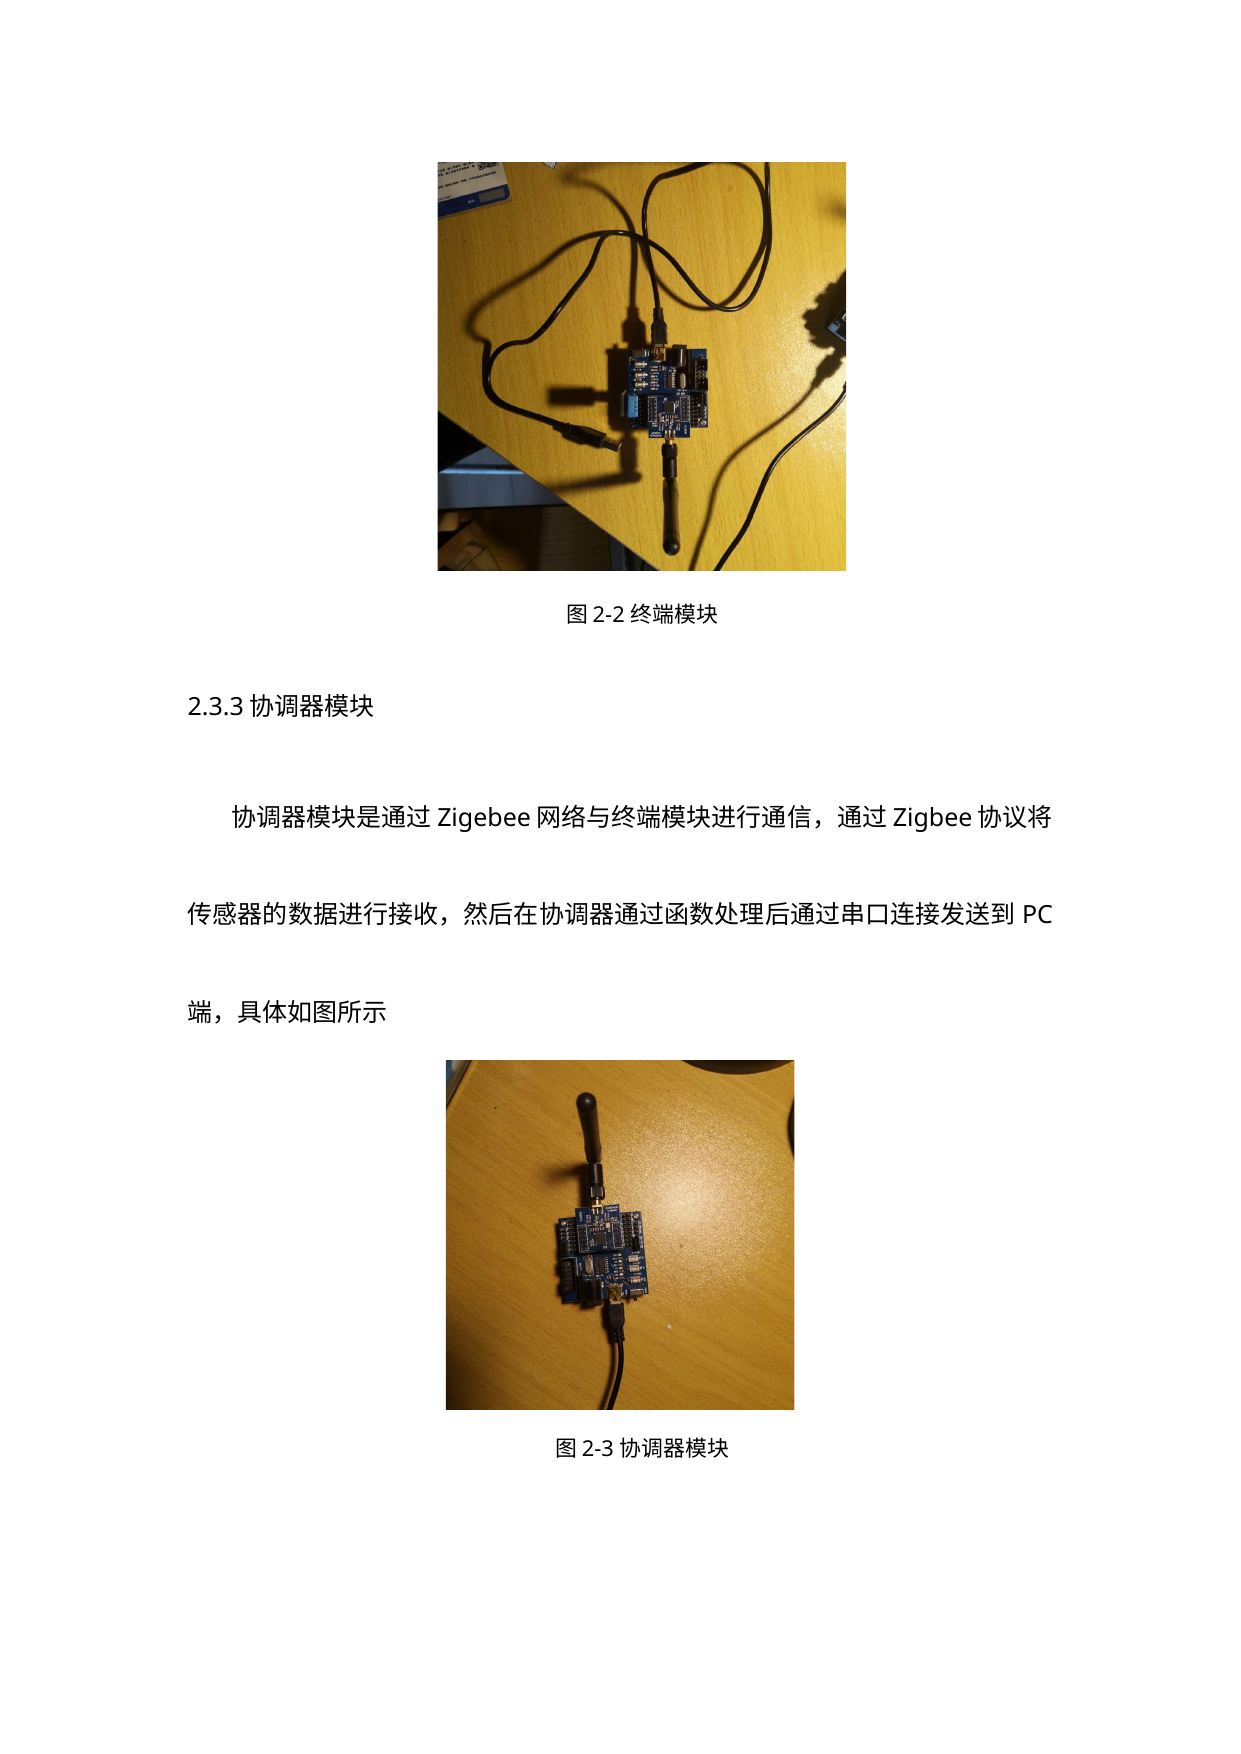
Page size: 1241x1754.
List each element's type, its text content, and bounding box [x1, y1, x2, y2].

picture [445, 1060, 795, 1410]
text 协调器模块是通过Zigebee网络与终端模块进行通信，通过Zigbee协议将传感器的数据进行接收，然后在协调器通过函数处理后通过串口连接发送到PC端，具体如图所示 [187, 783, 1053, 1043]
text 图2-2 终端模块 [187, 597, 1053, 629]
subtitle 2.3.3协调器模块 [187, 672, 1053, 737]
picture [437, 162, 847, 571]
text 图2-3 协调器模块 [187, 1431, 1053, 1463]
